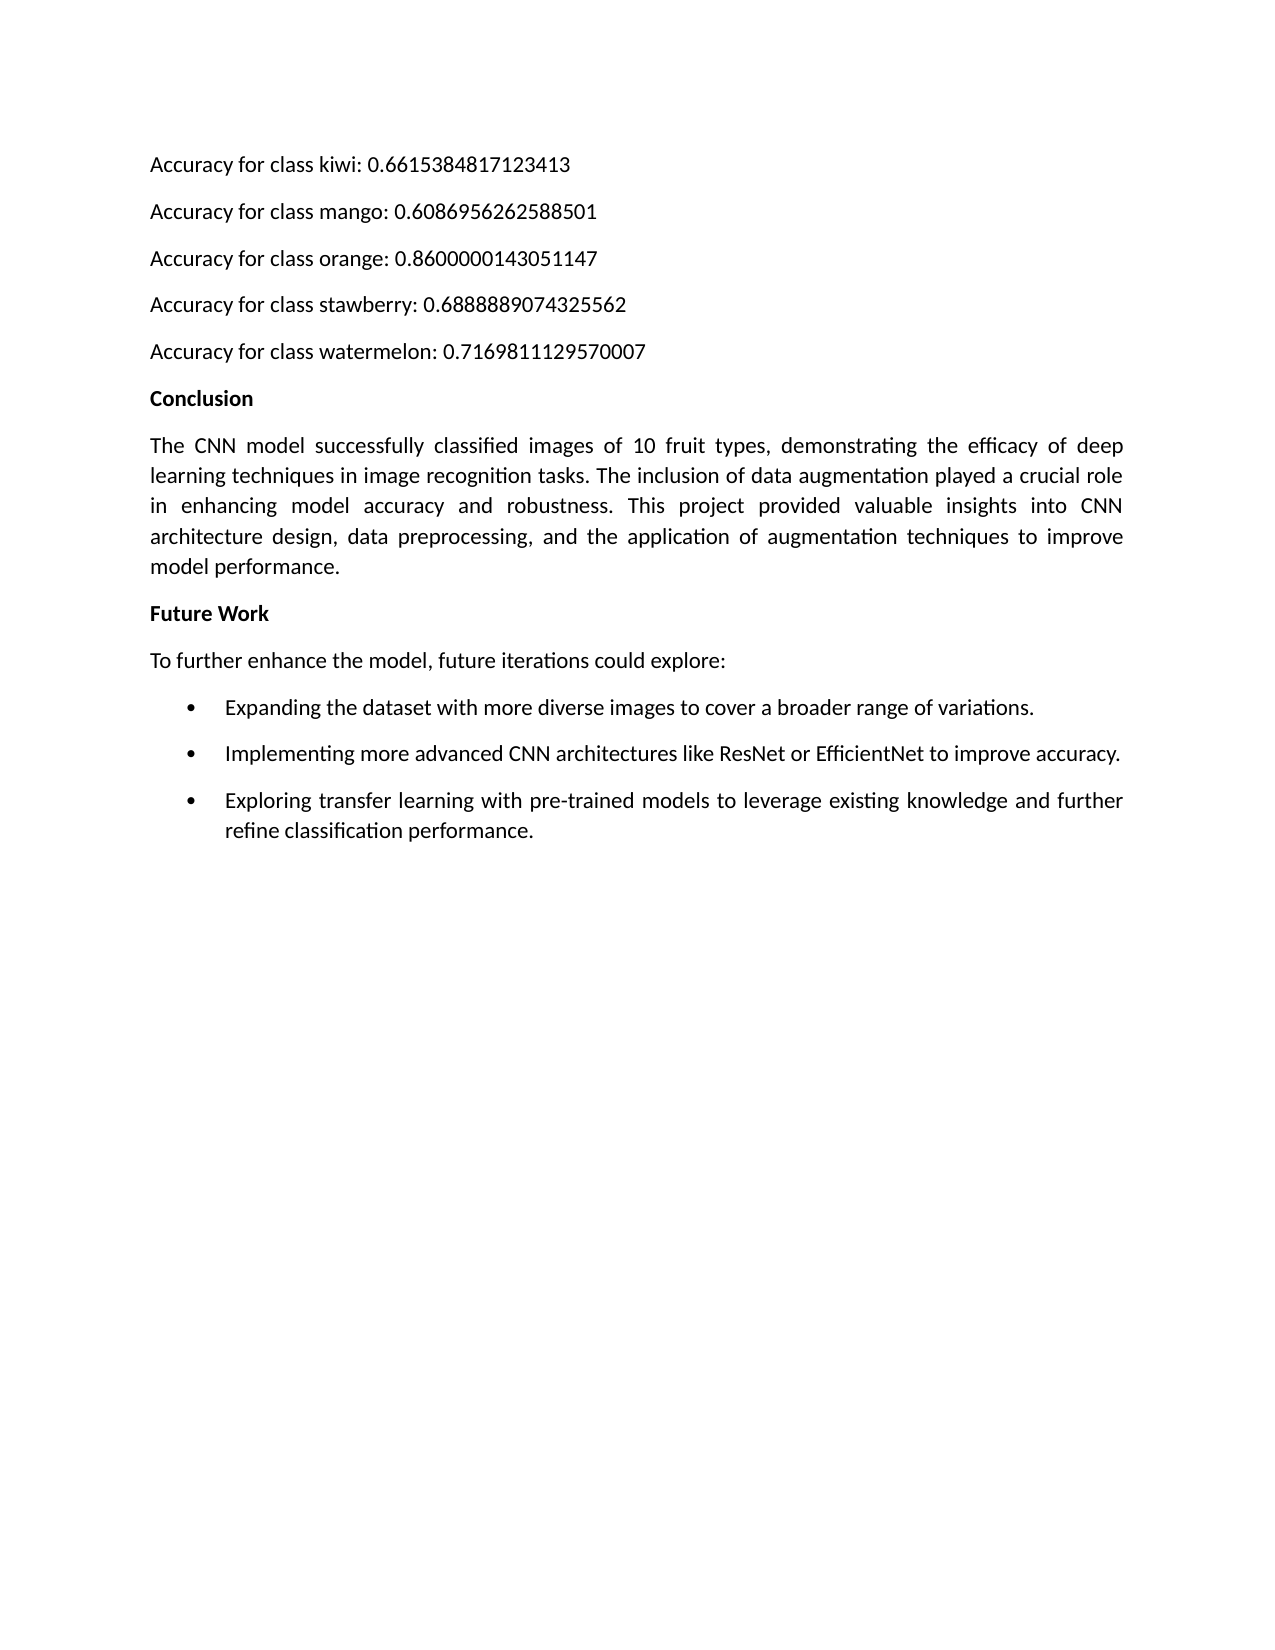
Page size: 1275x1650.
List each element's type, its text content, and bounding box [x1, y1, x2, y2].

list Expanding the dataset with more diverse images to cover a broader range of variations. [187, 693, 1125, 721]
text Future Work [150, 599, 1125, 627]
text Accuracy for class orange: 0.8600000143051147 [150, 244, 1125, 272]
text Accuracy for class stawberry: 0.6888889074325562 [150, 291, 1125, 319]
text Accuracy for class mango: 0.6086956262588501 [150, 197, 1125, 225]
text Accuracy for class watermelon: 0.7169811129570007 [150, 337, 1125, 366]
text To further enhance the model, future iterations could explore: [150, 646, 1125, 674]
list Exploring transfer learning with pre-trained models to leverage existing knowledge and further refine classification performance. [187, 786, 1125, 845]
text Conclusion [150, 384, 1125, 412]
text The CNN model successfully classified images of 10 fruit types, demonstrating the efficacy of deep learning techniques in image recognition tasks. The inclusion of data augmentation played a crucial role in enhancing model accuracy and robustness. This project provided valuable insights into CNN architecture design, data preprocessing, and the application of augmentation techniques to improve model performance. [150, 431, 1125, 580]
list Implementing more advanced CNN architectures like ResNet or EfficientNet to improve accuracy. [187, 739, 1125, 768]
text Accuracy for class kiwi: 0.6615384817123413 [150, 150, 1125, 178]
